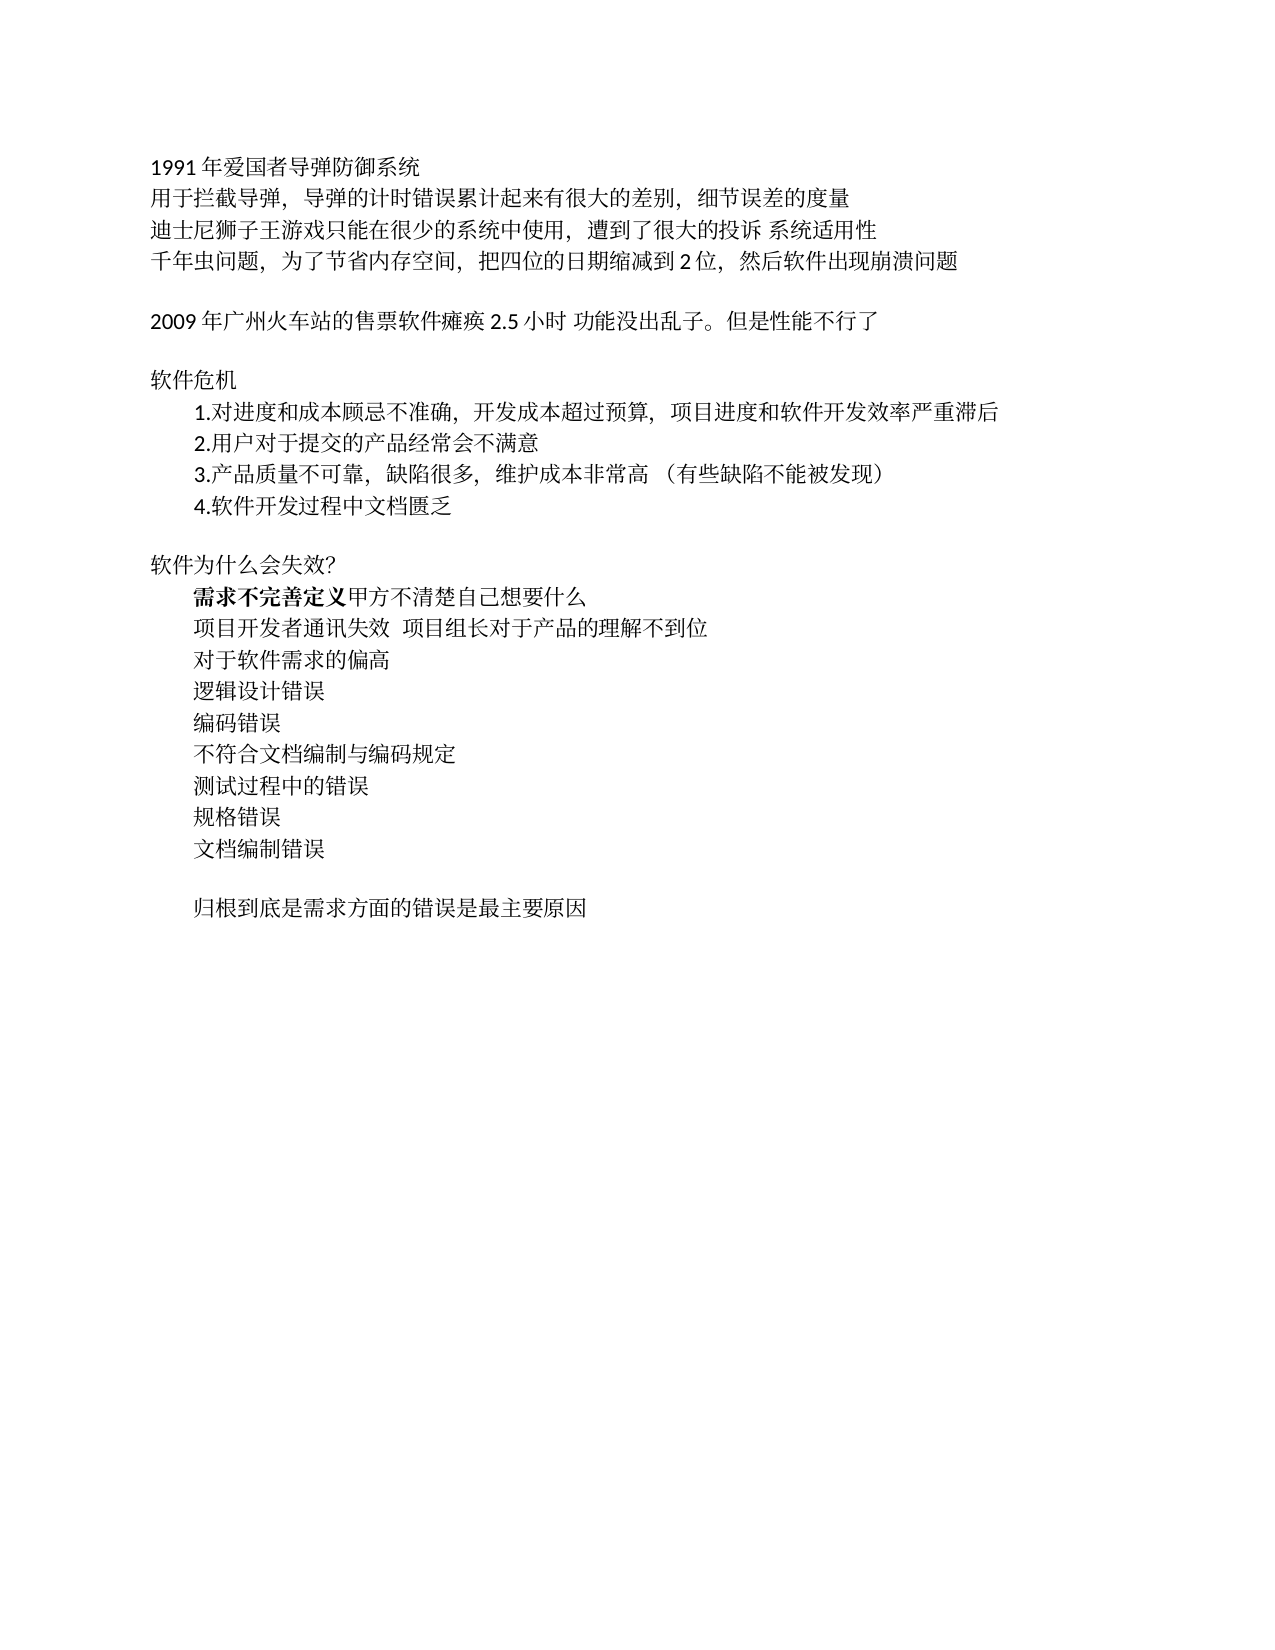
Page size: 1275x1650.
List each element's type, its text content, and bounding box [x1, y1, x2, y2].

text 文档编制错误 [150, 832, 1125, 863]
text 4.软件开发过程中文档匮乏 [150, 489, 1125, 521]
text 逻辑设计错误 [150, 674, 1125, 706]
text 规格错误 [150, 800, 1125, 832]
text 软件危机 [150, 363, 1125, 395]
text 迪士尼狮子王游戏只能在很少的系统中使用，遭到了很大的投诉 系统适用性 [150, 213, 1125, 244]
text 千年虫问题，为了节省内存空间，把四位的日期缩减到2位，然后软件出现崩溃问题 [150, 244, 1125, 276]
text 1.对进度和成本顾忌不准确，开发成本超过预算，项目进度和软件开发效率严重滞后 [150, 395, 1125, 426]
text 对于软件需求的偏高 [150, 643, 1125, 674]
text 需求不完善定义 甲方不清楚自己想要什么 [150, 580, 1125, 612]
text 项目开发者通讯失效 项目组长对于产品的理解不到位 [150, 612, 1125, 643]
text 3.产品质量不可靠，缺陷很多，维护成本非常高 （有些缺陷不能被发现） [150, 458, 1125, 489]
text 软件为什么会失效？ [150, 549, 1125, 580]
text 不符合文档编制与编码规定 [150, 737, 1125, 769]
text 编码错误 [150, 706, 1125, 737]
text 测试过程中的错误 [150, 769, 1125, 800]
text 归根到底是需求方面的错误是最主要原因 [150, 891, 1125, 923]
text 用于拦截导弹，导弹的计时错误累计起来有很大的差别，细节误差的度量 [150, 181, 1125, 213]
text 1991年爱国者导弹防御系统 [150, 150, 1125, 181]
text 2009年广州火车站的售票软件瘫痪2.5小时 功能没出乱子。但是性能不行了 [150, 304, 1125, 335]
text 2.用户对于提交的产品经常会不满意 [150, 426, 1125, 458]
